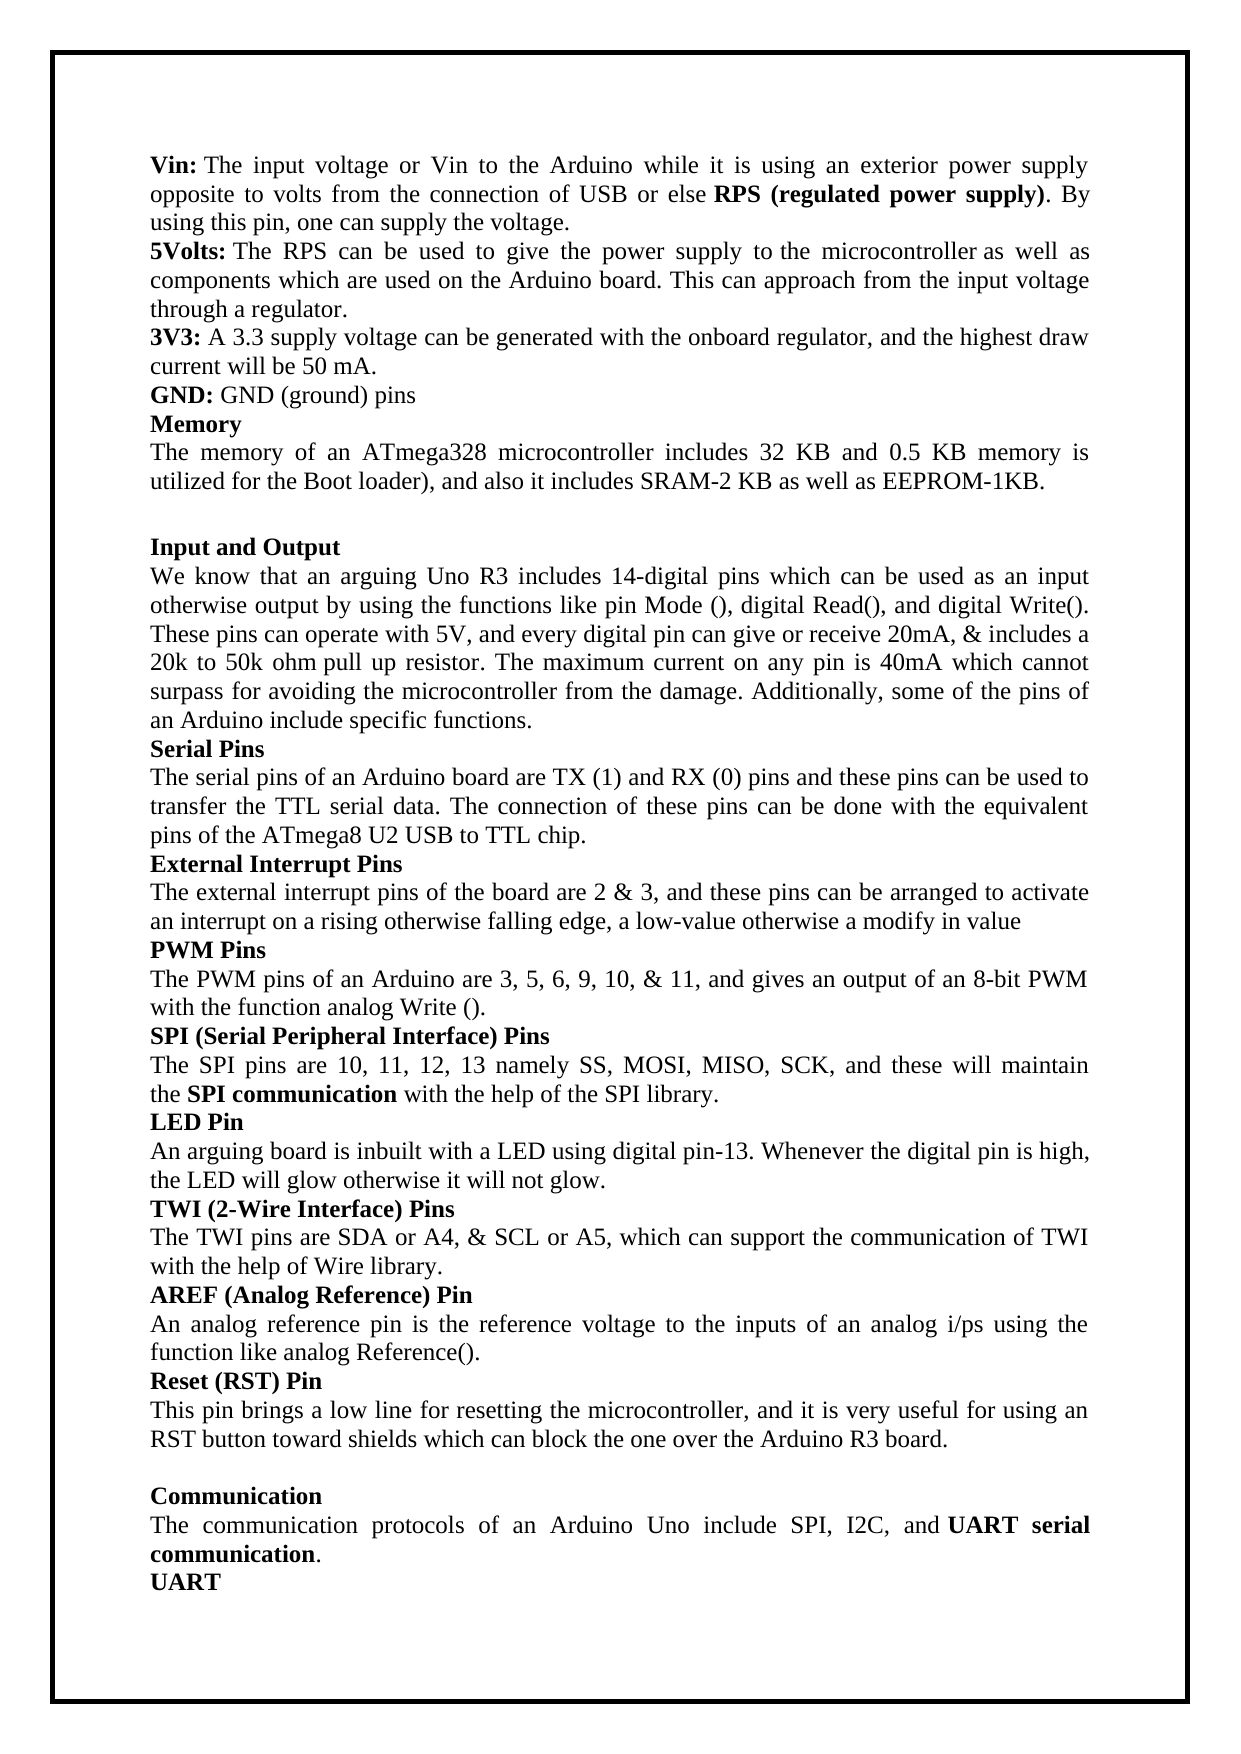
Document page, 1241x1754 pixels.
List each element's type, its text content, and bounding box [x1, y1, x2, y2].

text PWM Pins [150, 935, 1090, 964]
text External Interrupt Pins [150, 849, 1090, 877]
text Communication [150, 1481, 1090, 1510]
text The PWM pins of an Arduino are 3, 5, 6, 9, 10, & 11, and gives an output of an 8-bit PWM with the function analog Write (). [150, 964, 1090, 1021]
text The TWI pins are SDA or A4, & SCL or A5, which can support the communication of TWI with the help of Wire library. [150, 1222, 1090, 1280]
text GND: GND (ground) pins [150, 380, 1090, 409]
text The external interrupt pins of the board are 2 & 3, and these pins can be arranged to activate an interrupt on a rising otherwise falling edge, a low-value otherwise a modify in value [150, 877, 1090, 935]
text AREF (Analog Reference) Pin [150, 1280, 1090, 1309]
text LED Pin [150, 1107, 1090, 1136]
text An analog reference pin is the reference voltage to the inputs of an analog i/ps using the function like analog Reference(). [150, 1309, 1090, 1366]
text This pin brings a low line for resetting the microcontroller, and it is very useful for using an RST button toward shields which can block the one over the Arduino R3 board. [150, 1395, 1090, 1452]
text The communication protocols of an Arduino Uno include SPI, I2C, and UART serial communication. [150, 1510, 1090, 1567]
text The SPI pins are 10, 11, 12, 13 namely SS, MOSI, MISO, SCK, and these will maintain the SPI communication with the help of the SPI library. [150, 1050, 1090, 1107]
text Vin: The input voltage or Vin to the Arduino while it is using an exterior power supply opposite to volts from the connection of USB or else RPS (regulated power supply). By using this pin, one can supply the voltage. [150, 150, 1090, 236]
text Serial Pins [150, 734, 1090, 762]
text UART [150, 1567, 1090, 1596]
text The memory of an ATmega328 microcontroller includes 32 KB and 0.5 KB memory is utilized for the Boot loader), and also it includes SRAM-2 KB as well as EEPROM-1KB. [150, 437, 1090, 495]
text An arguing board is inbuilt with a LED using digital pin-13. Whenever the digital pin is high, the LED will glow otherwise it will not glow. [150, 1136, 1090, 1194]
text 5Volts: The RPS can be used to give the power supply to the microcontroller as well as components which are used on the Arduino board. This can approach from the input voltage through a regulator. [150, 236, 1090, 322]
text SPI (Serial Peripheral Interface) Pins [150, 1021, 1090, 1050]
text Reset (RST) Pin [150, 1366, 1090, 1395]
text Memory [150, 409, 1090, 437]
text We know that an arguing Uno R3 includes 14-digital pins which can be used as an input otherwise output by using the functions like pin Mode (), digital Read(), and digital Write(). These pins can operate with 5V, and every digital pin can give or receive 20mA, & includes a 20k to 50k ohm pull up resistor. The maximum current on any pin is 40mA which cannot surpass for avoiding the microcontroller from the damage. Additionally, some of the pins of an Arduino include specific functions. [150, 561, 1090, 734]
text TWI (2-Wire Interface) Pins [150, 1194, 1090, 1222]
text Input and Output [150, 532, 1090, 561]
text 3V3: A 3.3 supply voltage can be generated with the onboard regulator, and the highest draw current will be 50 mA. [150, 322, 1090, 380]
text The serial pins of an Arduino board are TX (1) and RX (0) pins and these pins can be used to transfer the TTL serial data. The connection of these pins can be done with the equivalent pins of the ATmega8 U2 USB to TTL chip. [150, 762, 1090, 849]
